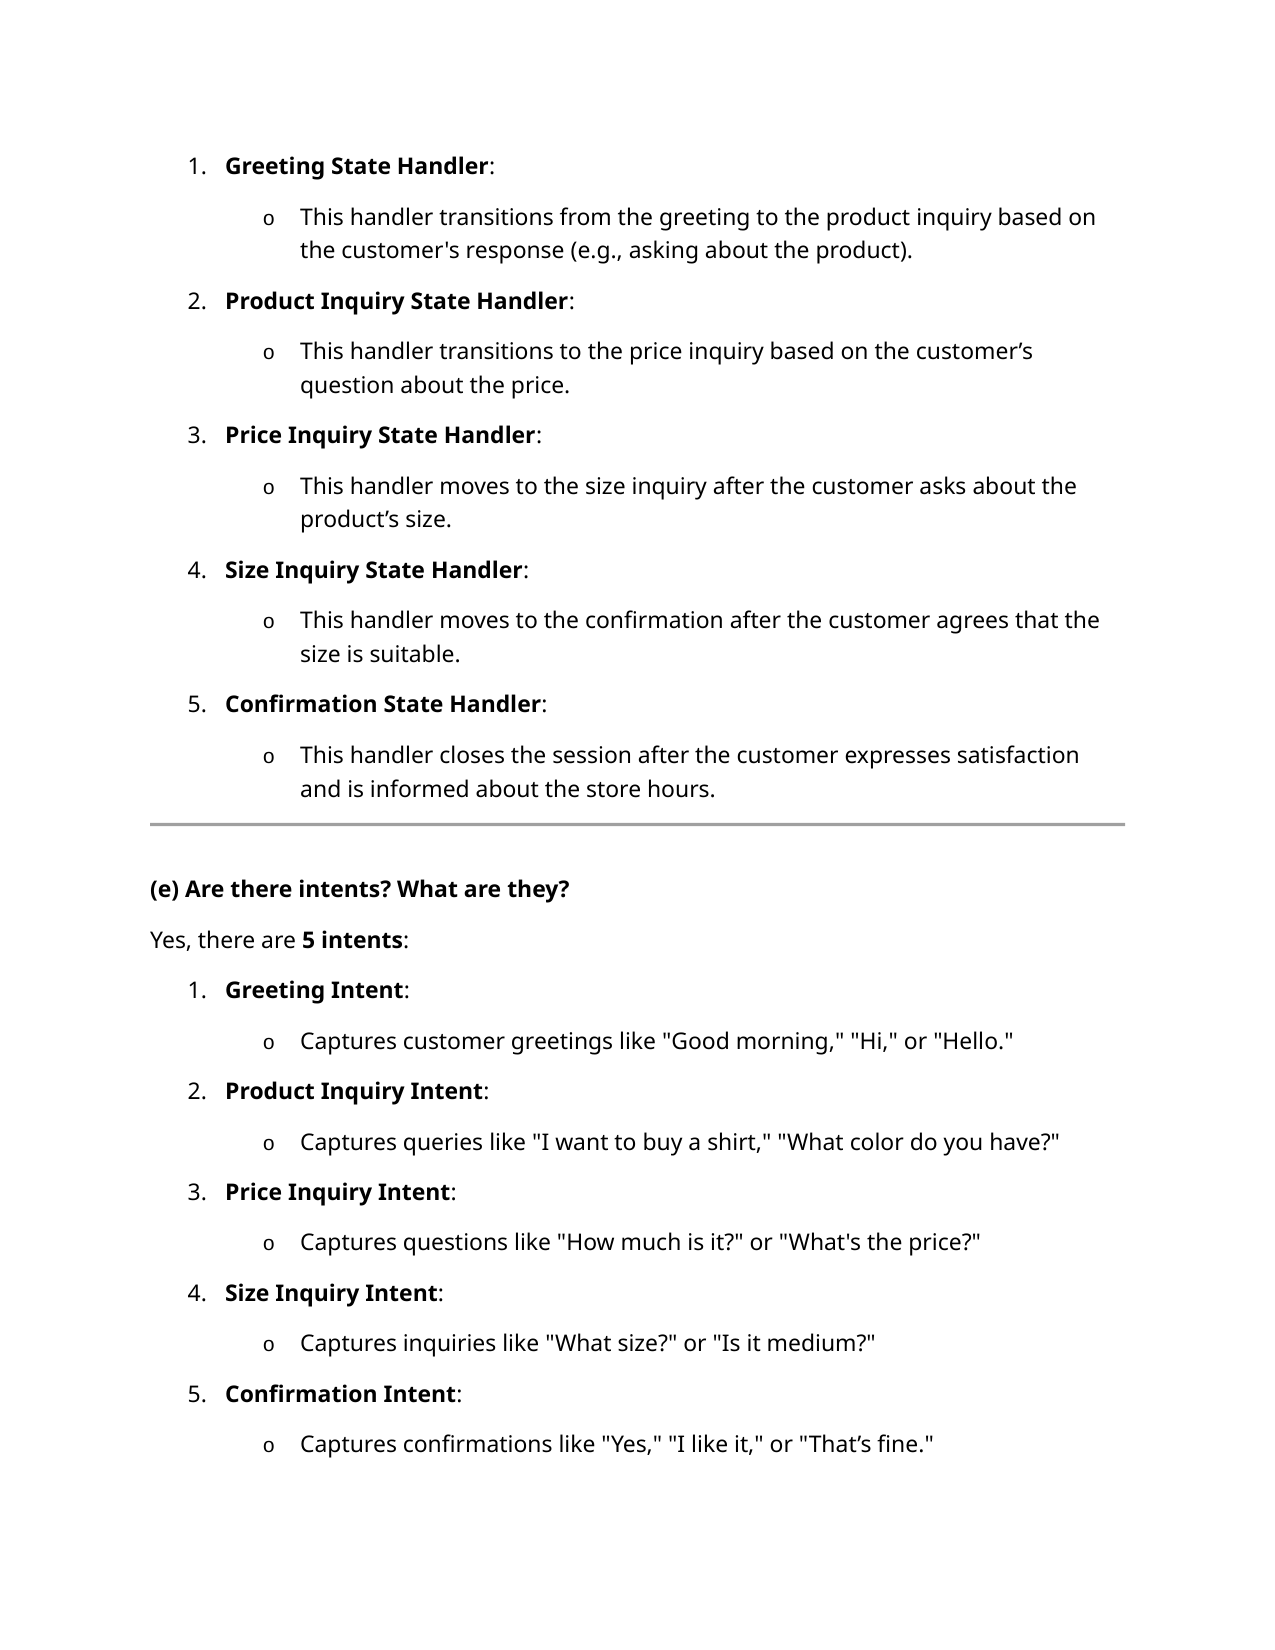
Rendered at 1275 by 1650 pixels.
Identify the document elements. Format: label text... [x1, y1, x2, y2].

list This handler transitions to the price inquiry based on the customer’s question about the price. [262, 335, 1125, 400]
list Product Inquiry State Handler: [187, 284, 1125, 316]
list Captures customer greetings like "Good morning," "Hi," or "Hello." [262, 1024, 1125, 1056]
list Confirmation State Handler: [187, 688, 1125, 719]
list Greeting State Handler: [187, 150, 1125, 181]
list Size Inquiry State Handler: [187, 554, 1125, 585]
list This handler transitions from the greeting to the product inquiry based on the customer's response (e.g., asking about the product). [262, 200, 1125, 265]
list This handler moves to the size inquiry after the customer asks about the product’s size. [262, 469, 1125, 534]
list This handler closes the session after the customer expresses satisfaction and is informed about the store hours. [262, 739, 1125, 804]
list Confirmation Intent: [187, 1377, 1125, 1409]
list Product Inquiry Intent: [187, 1075, 1125, 1106]
list This handler moves to the confirmation after the customer agrees that the size is suitable. [262, 604, 1125, 669]
list Size Inquiry Intent: [187, 1277, 1125, 1308]
text (e) Are there intents? What are they? [150, 873, 1125, 904]
text Yes, there are 5 intents: [150, 924, 1125, 955]
list Captures questions like "How much is it?" or "What's the price?" [262, 1226, 1125, 1257]
list Price Inquiry Intent: [187, 1176, 1125, 1207]
list Captures inquiries like "What size?" or "Is it medium?" [262, 1327, 1125, 1358]
list Greeting Intent: [187, 974, 1125, 1005]
list Captures confirmations like "Yes," "I like it," or "That’s fine." [262, 1428, 1125, 1459]
list Price Inquiry State Handler: [187, 419, 1125, 450]
list Captures queries like "I want to buy a shirt," "What color do you have?" [262, 1125, 1125, 1157]
